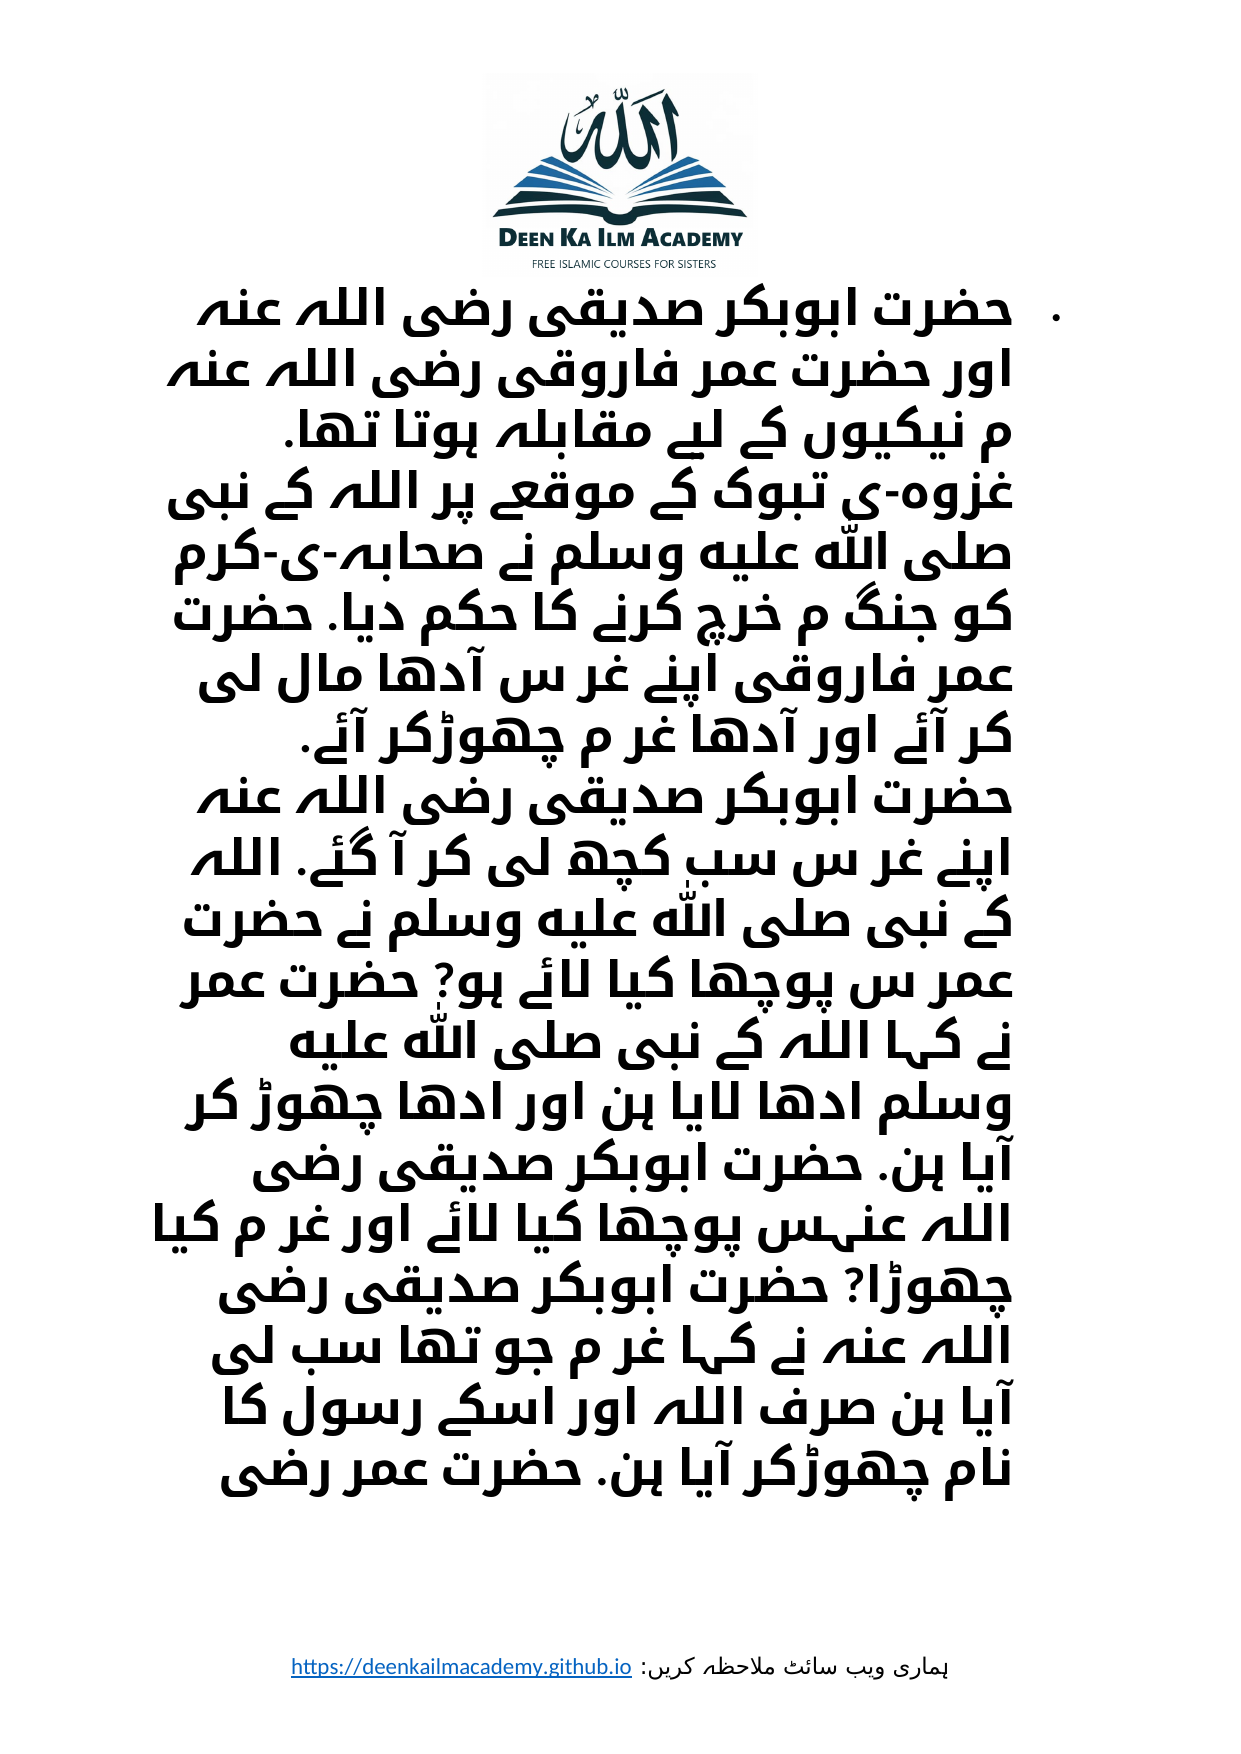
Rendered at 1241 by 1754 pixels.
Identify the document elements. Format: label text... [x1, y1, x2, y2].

picture [482, 73, 759, 277]
